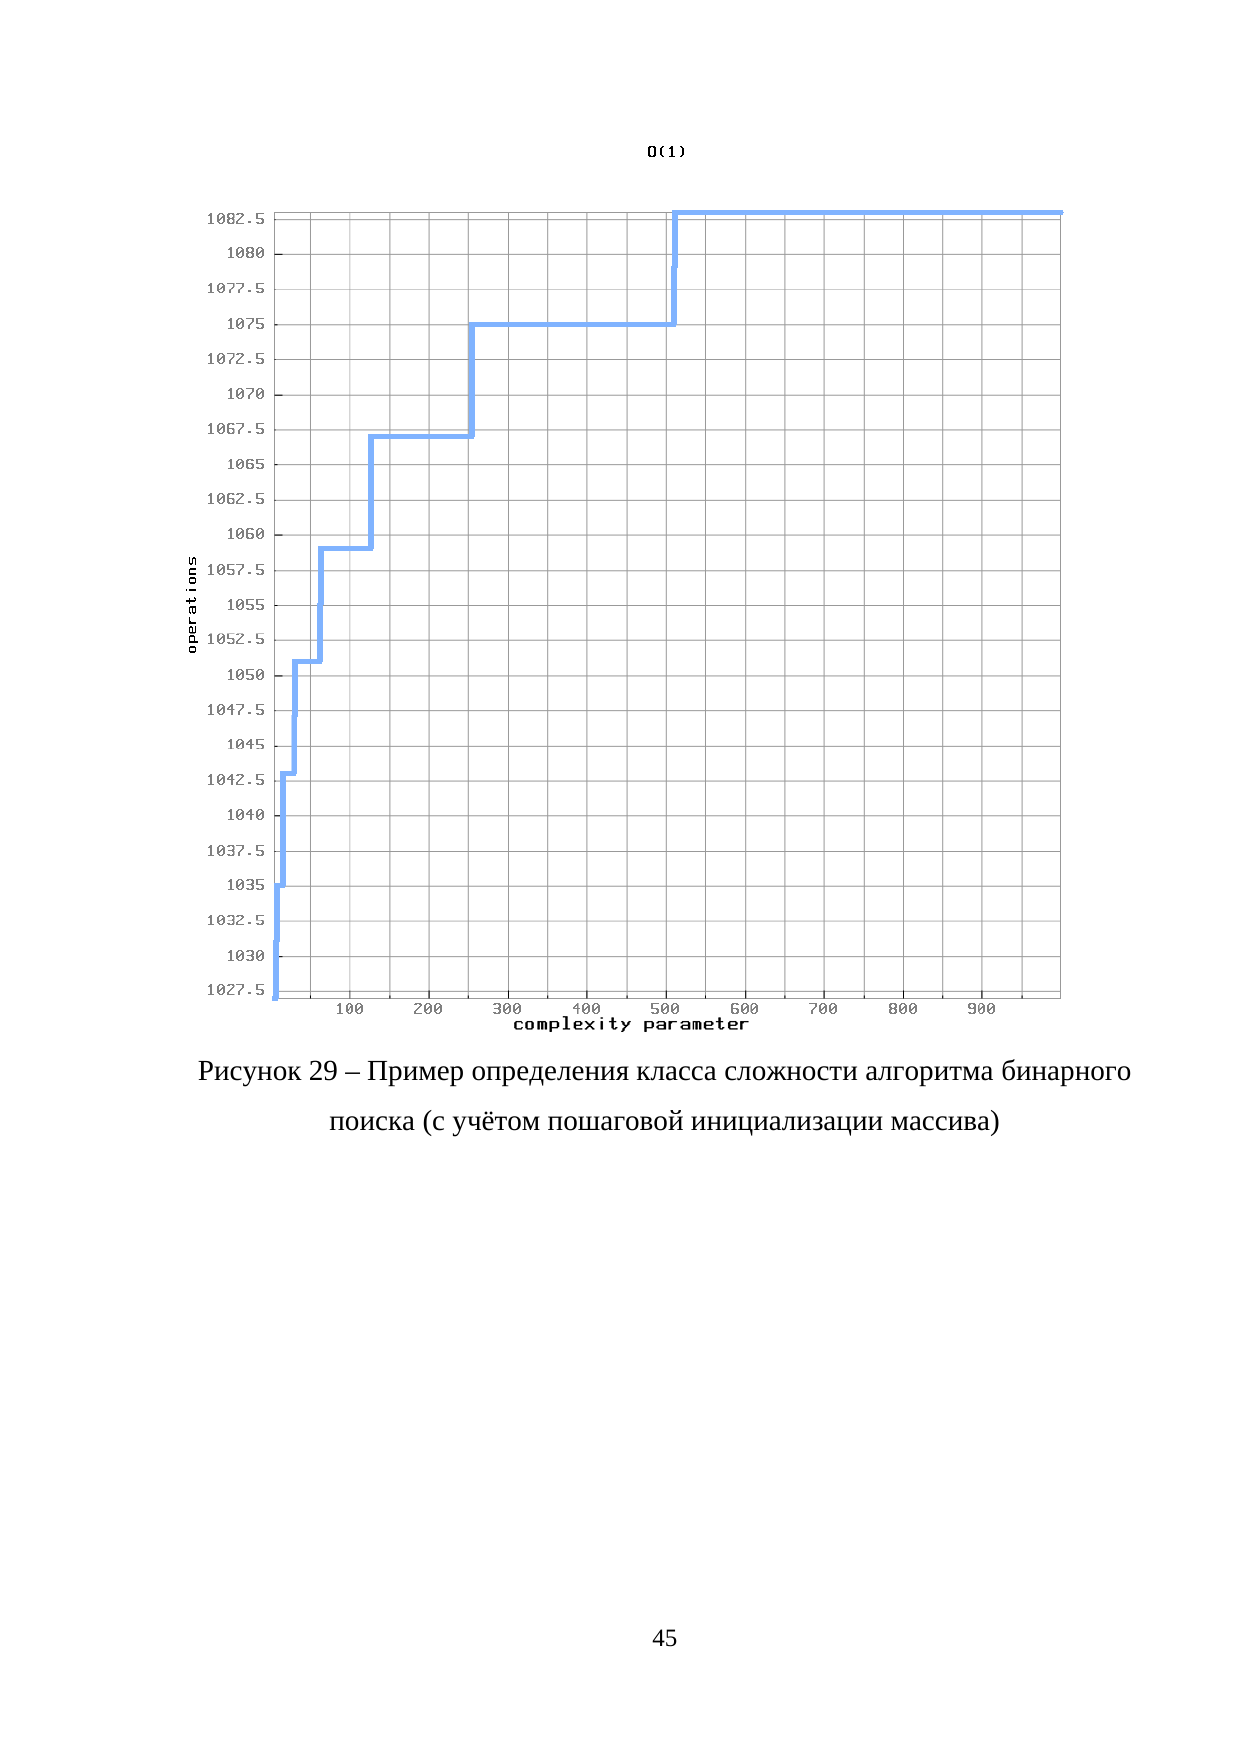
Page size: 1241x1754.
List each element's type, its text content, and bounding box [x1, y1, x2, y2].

picture [177, 118, 1152, 1039]
text Рисунок 29 – Пример определения класса сложности алгоритма бинарного поиска (с учётом пошаговой инициализации массива) [177, 1053, 1152, 1136]
